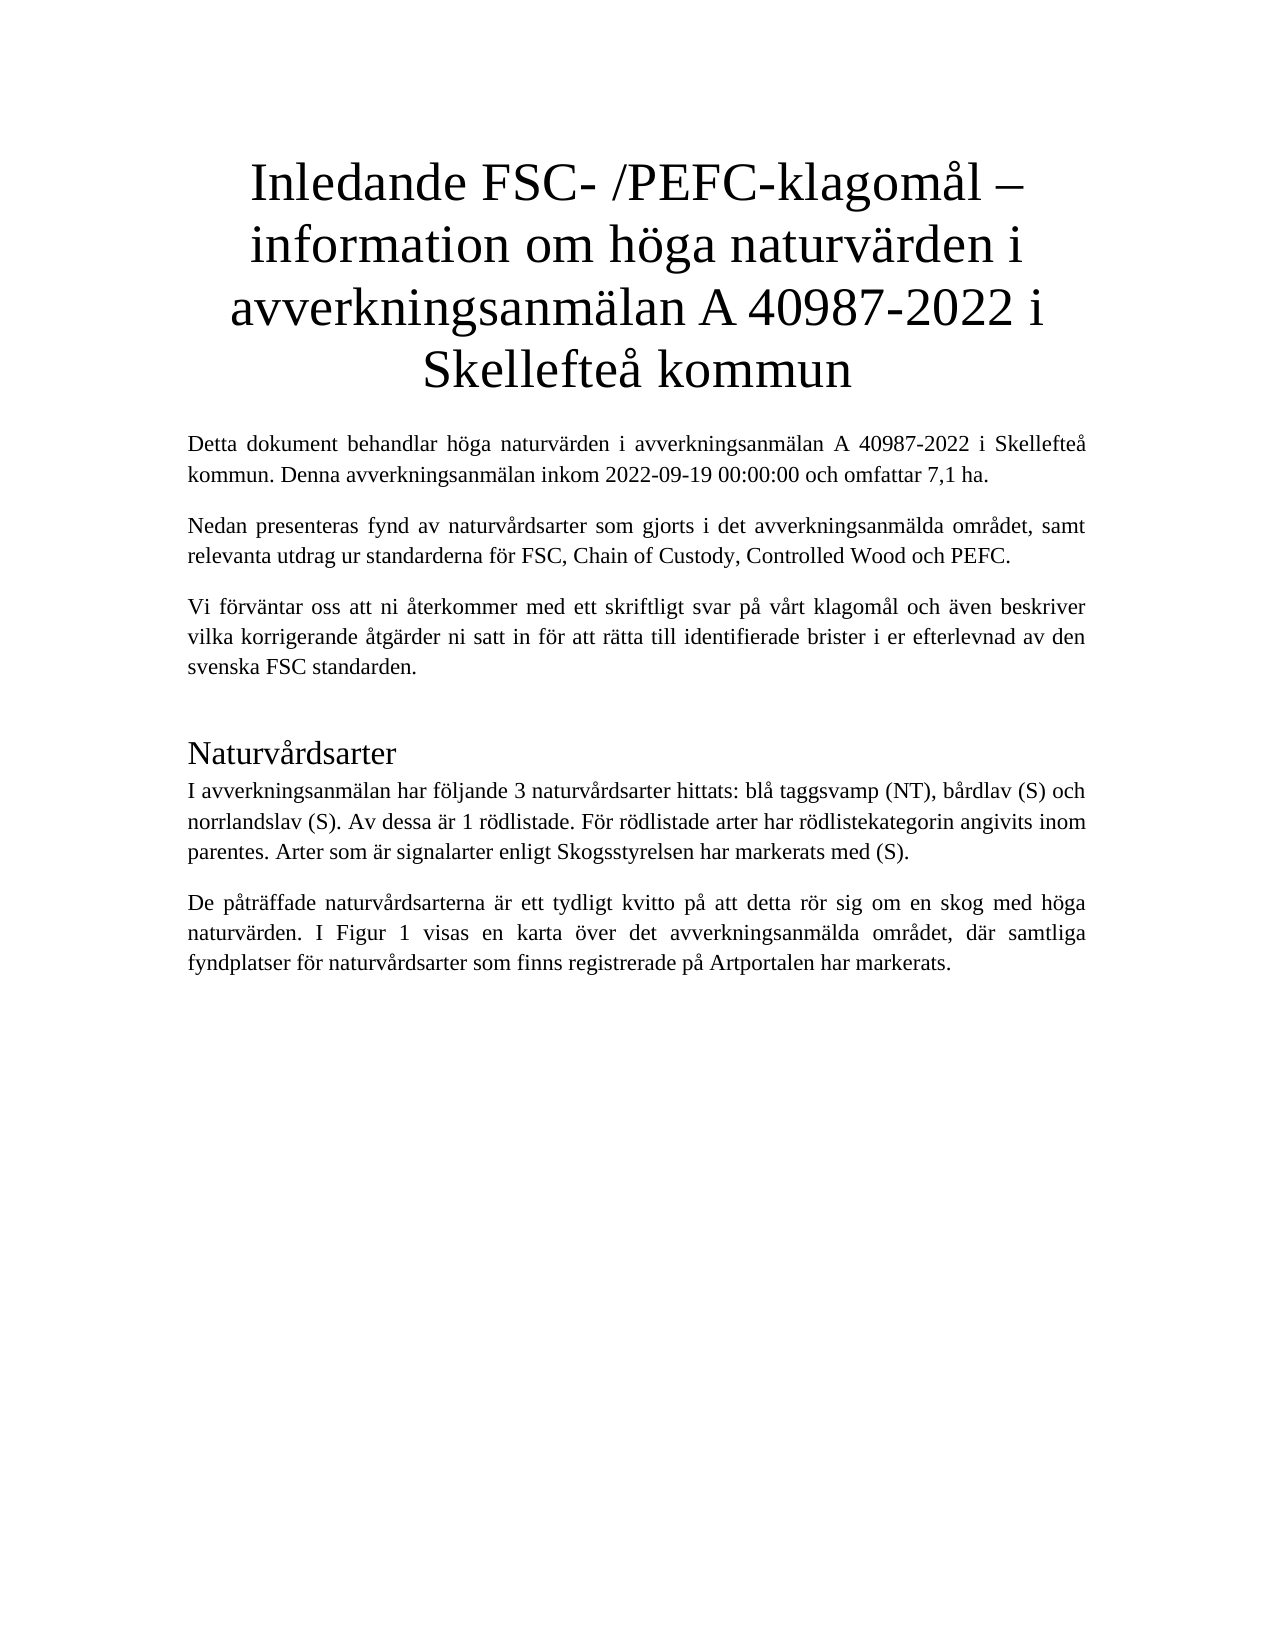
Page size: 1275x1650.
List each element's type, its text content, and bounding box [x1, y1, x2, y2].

text De påträffade naturvårdsarterna är ett tydligt kvitto på att detta rör sig om en skog med höga naturvärden. I Figur 1 visas en karta över det avverkningsanmälda området, där samtliga fyndplatser för naturvårdsarter som finns registrerade på Artportalen har markerats. [187, 889, 1087, 976]
subtitle Naturvårdsarter [187, 733, 1087, 772]
text I avverkningsanmälan har följande 3 naturvårdsarter hittats: blå taggsvamp (NT), bårdlav (S) och norrlandslav (S). Av dessa är 1 rödlistade. För rödlistade arter har rödlistekategorin angivits inom parentes. Arter som är signalarter enligt Skogsstyrelsen har markerats med (S). [187, 778, 1087, 864]
text Detta dokument behandlar höga naturvärden i avverkningsanmälan A 40987-2022 i Skellefteå kommun. Denna avverkningsanmälan inkom 2022-09-19 00:00:00 och omfattar 7,1 ha. [187, 430, 1087, 487]
text Nedan presenteras fynd av naturvårdsarter som gjorts i det avverkningsanmälda området, samt relevanta utdrag ur standarderna för FSC, Chain of Custody, Controlled Wood och PEFC. [187, 512, 1087, 568]
text Vi förväntar oss att ni återkommer med ett skriftligt svar på vårt klagomål och även beskriver vilka korrigerande åtgärder ni satt in för att rätta till identifierade brister i er efterlevnad av den svenska FSC standarden. [187, 593, 1087, 680]
title Inledande FSC- /PEFC-klagomål – information om höga naturvärden i avverkningsanmälan A 40987-2022 i Skellefteå kommun [187, 150, 1087, 399]
